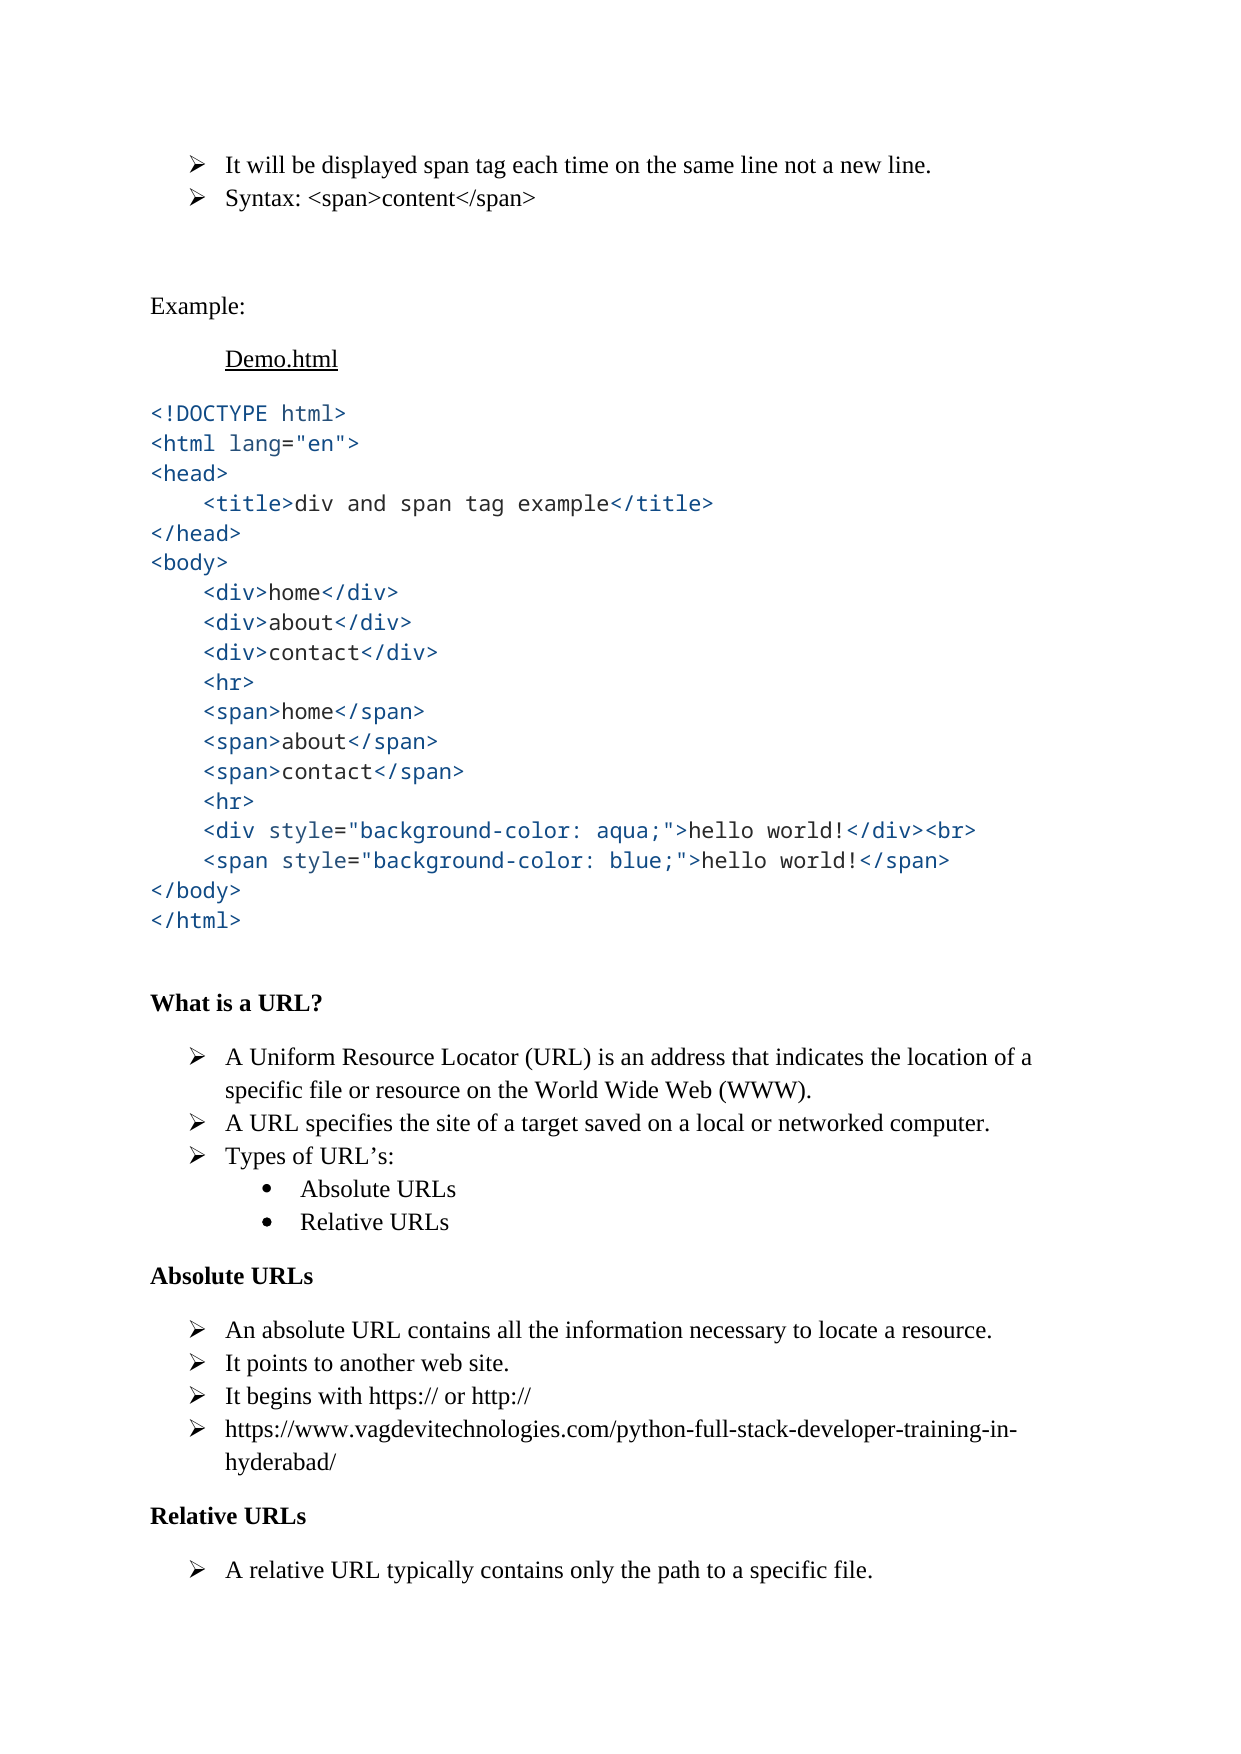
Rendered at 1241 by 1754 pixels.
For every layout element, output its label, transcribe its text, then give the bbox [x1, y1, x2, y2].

text <hr> [150, 667, 1090, 696]
text </head> [150, 518, 1090, 547]
text <div>contact</div> [150, 637, 1090, 667]
text <span>contact</span> [150, 756, 1090, 786]
text </body> [150, 875, 1090, 905]
text <div style="background-color: aqua;">hello world!</div><br> [150, 816, 1090, 845]
text <span style="background-color: blue;">hello world!</span> [150, 845, 1090, 875]
text What is a URL? [150, 988, 1090, 1017]
list An absolute URL contains all the information necessary to locate a resource. [187, 1315, 1090, 1344]
list Relative URLs [262, 1207, 1090, 1236]
list A Uniform Resource Locator (URL) is an address that indicates the location of a specific file or resource on the World Wide Web (WWW). [187, 1042, 1090, 1104]
text <hr> [150, 786, 1090, 816]
list It will be displayed span tag each time on the same line not a new line. [187, 150, 1090, 179]
list A relative URL typically contains only the path to a specific file. [187, 1555, 1090, 1584]
list https://www.vagdevitechnologies.com/python-full-stack-developer-training-in-hyderabad/ [187, 1414, 1090, 1476]
text <span>home</span> [150, 696, 1090, 726]
text <!DOCTYPE html> [150, 398, 1090, 428]
text Demo.html [150, 344, 1090, 373]
text <span>about</span> [150, 726, 1090, 756]
list Types of URL’s: [187, 1141, 1090, 1170]
text Absolute URLs [150, 1261, 1090, 1290]
list It points to another web site. [187, 1348, 1090, 1377]
list It begins with https:// or http:// [187, 1381, 1090, 1410]
text </html> [150, 905, 1090, 935]
text <title>div and span tag example</title> [150, 488, 1090, 518]
list A URL specifies the site of a target saved on a local or networked computer. [187, 1108, 1090, 1137]
text <head> [150, 458, 1090, 488]
text <div>home</div> [150, 577, 1090, 607]
list Syntax: <span>content</span> [187, 183, 1090, 212]
list Absolute URLs [262, 1174, 1090, 1203]
text Relative URLs [150, 1501, 1090, 1530]
text <div>about</div> [150, 607, 1090, 637]
text Example: [150, 291, 1090, 319]
text <body> [150, 547, 1090, 577]
text <html lang="en"> [150, 428, 1090, 458]
